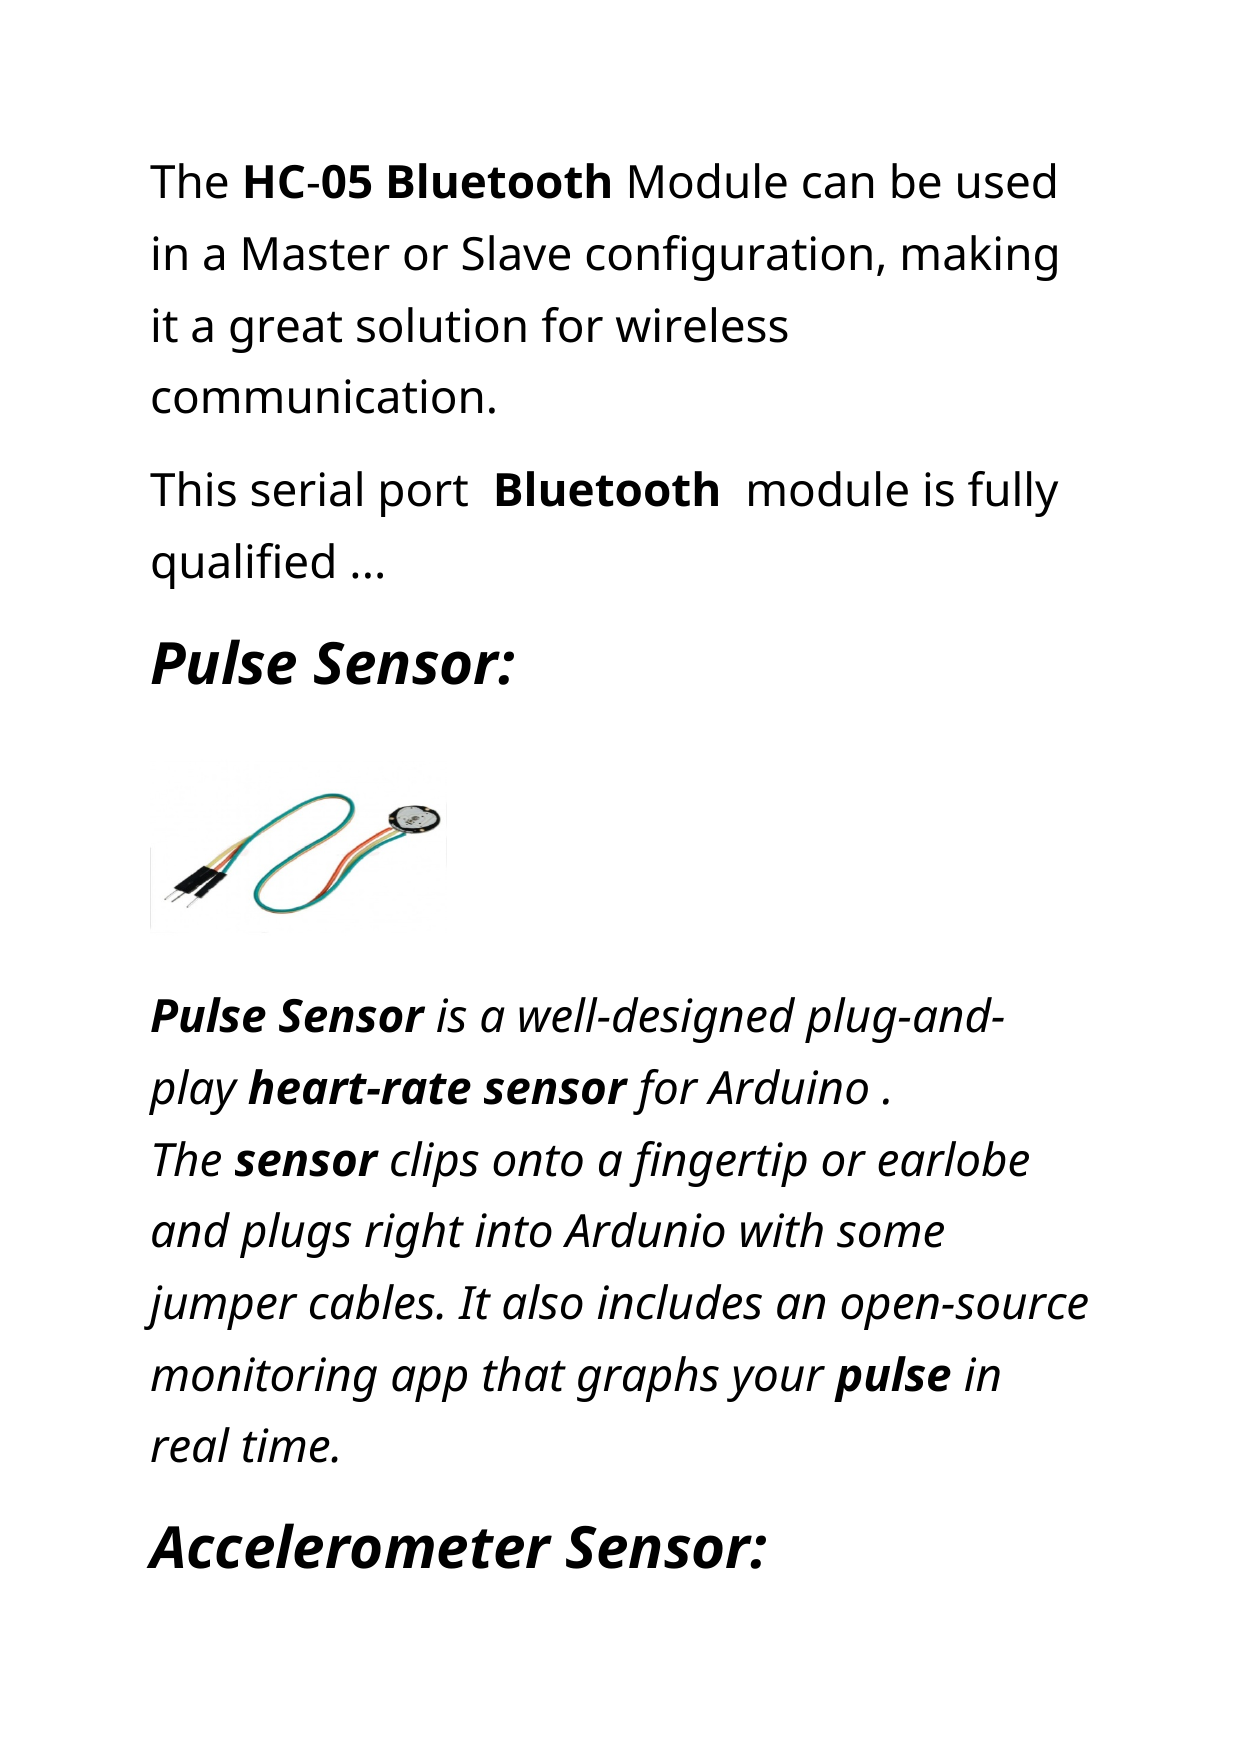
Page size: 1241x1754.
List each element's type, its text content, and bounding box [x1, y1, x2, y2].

text Pulse Sensor: [150, 622, 1090, 701]
text Pulse Sensor is a well-designed plug-and-play heart-rate sensor for Arduino . The sensor clips onto a fingertip or earlobe and plugs right into Ardunio with some jumper cables. It also includes an open-source monitoring app that graphs your pulse in real time. [150, 984, 1090, 1476]
text Accelerometer Sensor: [150, 1506, 1090, 1586]
picture [150, 733, 447, 959]
text This serial port Bluetooth module is fully qualified ... [150, 457, 1090, 592]
text The HC-05 Bluetooth Module can be used in a Master or Slave configuration, making it a great solution for wireless communication. [150, 150, 1090, 427]
